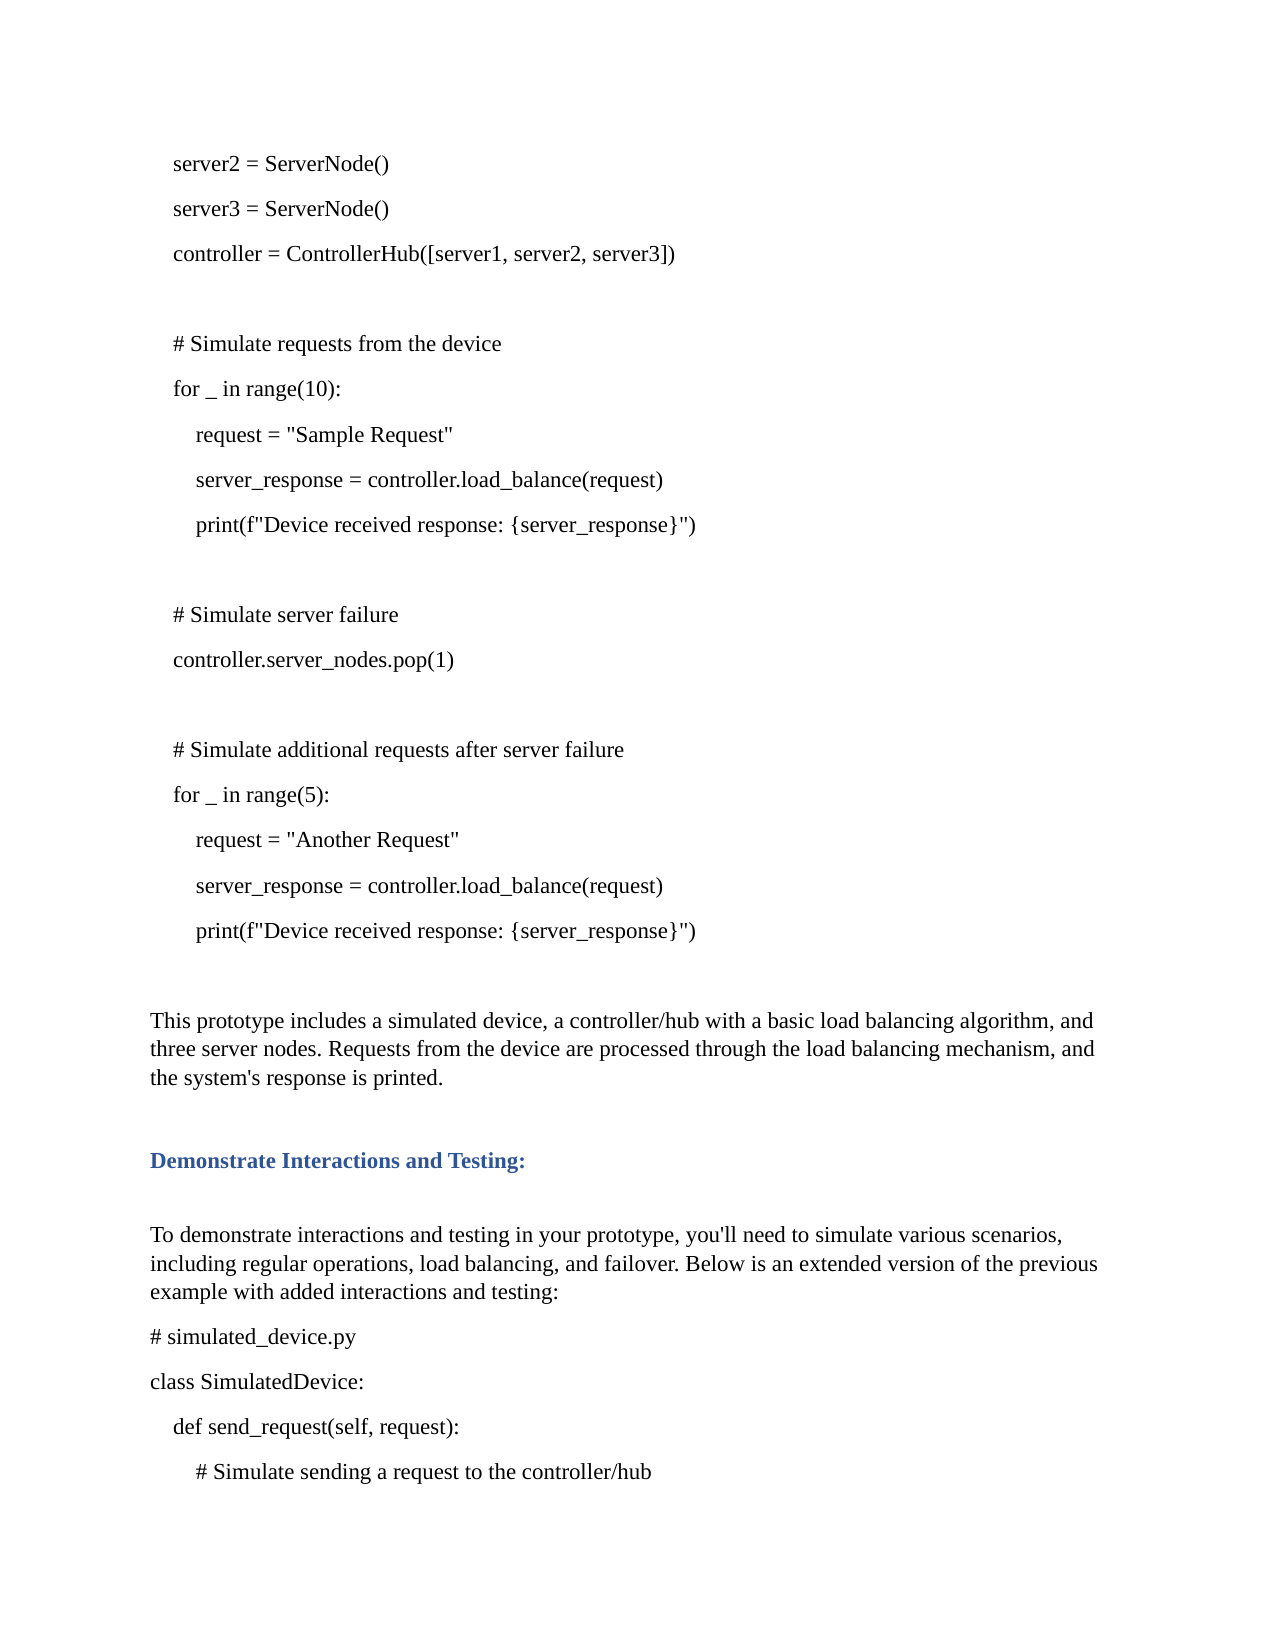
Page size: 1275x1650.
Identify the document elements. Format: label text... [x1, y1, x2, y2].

text request = "Sample Request" [150, 421, 1125, 447]
text class SimulatedDevice: [150, 1368, 1125, 1394]
text server3 = ServerNode() [150, 195, 1125, 221]
text print(f"Device received response: {server_response}") [150, 917, 1125, 943]
text # Simulate additional requests after server failure [150, 736, 1125, 763]
text # Simulate requests from the device [150, 330, 1125, 357]
text server_response = controller.load_balance(request) [150, 466, 1125, 492]
text for _ in range(5): [150, 781, 1125, 808]
text server2 = ServerNode() [150, 150, 1125, 176]
text request = "Another Request" [150, 827, 1125, 853]
text print(f"Device received response: {server_response}") [150, 511, 1125, 537]
text def send_request(self, request): [150, 1413, 1125, 1440]
text # simulated_device.py [150, 1323, 1125, 1349]
text This prototype includes a simulated device, a controller/hub with a basic load balancing algorithm, and three server nodes. Requests from the device are processed through the load balancing mechanism, and the system's response is printed. [150, 1007, 1125, 1120]
text # Simulate sending a request to the controller/hub [150, 1458, 1125, 1485]
text server_response = controller.load_balance(request) [150, 872, 1125, 898]
text for _ in range(10): [150, 376, 1125, 402]
text # Simulate server failure [150, 601, 1125, 627]
subtitle Demonstrate Interactions and Testing: [150, 1148, 1125, 1174]
text To demonstrate interactions and testing in your prototype, you'll need to simulate various scenarios, including regular operations, load balancing, and failover. Below is an extended version of the previous example with added interactions and testing: [150, 1221, 1125, 1304]
text controller = ControllerHub([server1, server2, server3]) [150, 240, 1125, 267]
text controller.server_nodes.pop(1) [150, 646, 1125, 672]
